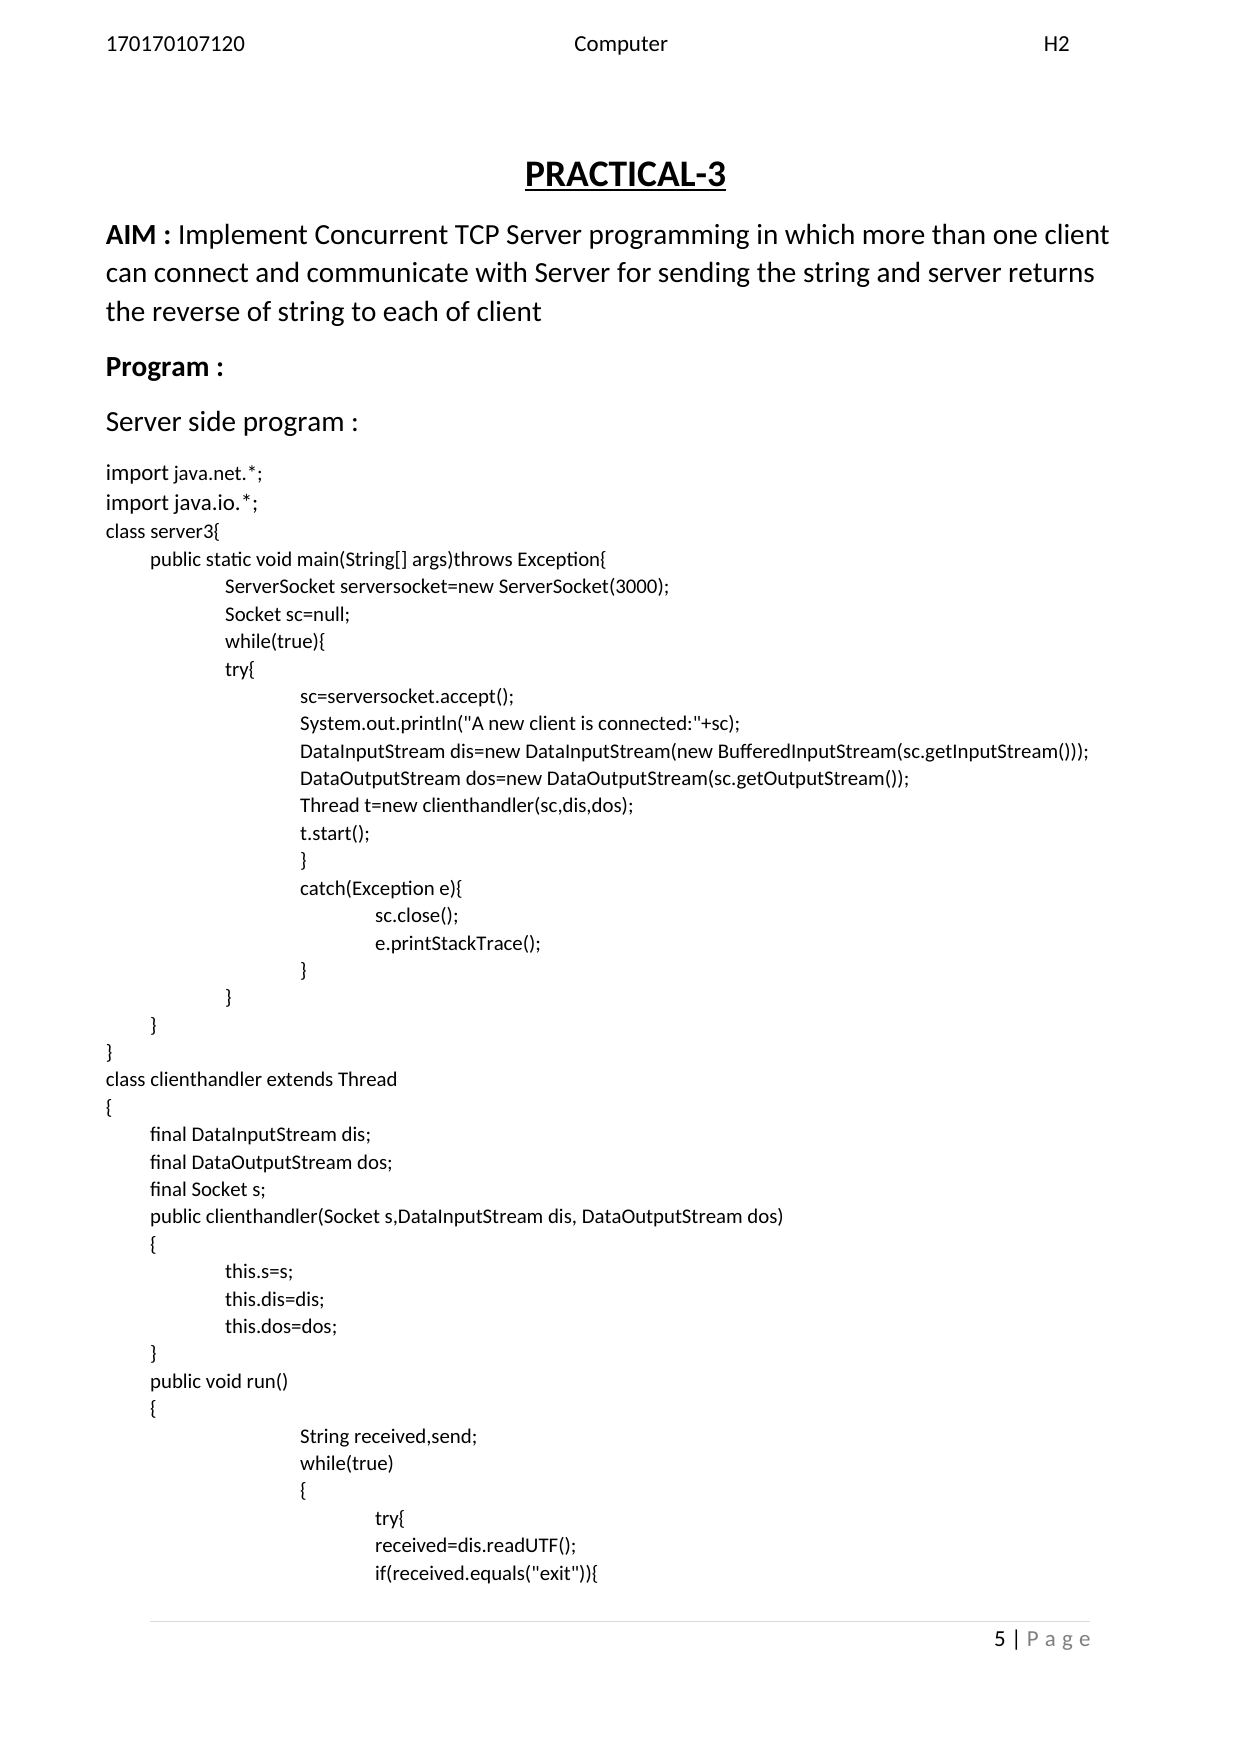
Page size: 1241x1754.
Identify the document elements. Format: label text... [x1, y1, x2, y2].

text if(received.equals("exit")){ [106, 1560, 1139, 1585]
text while(true) [106, 1450, 1139, 1476]
text Server side program : [106, 403, 1139, 439]
text public void run() [106, 1368, 1139, 1393]
text sc.close(); [106, 902, 1139, 928]
text { [106, 1395, 1139, 1421]
text { [106, 1478, 1139, 1503]
text { [106, 1094, 1139, 1119]
text this.s=s; [106, 1258, 1139, 1284]
text System.out.println("A new client is connected:"+sc); [106, 711, 1139, 736]
text import java.net.*; [106, 458, 1139, 486]
text final DataInputStream dis; [106, 1121, 1139, 1147]
text while(true){ [106, 628, 1139, 654]
text AIM : Implement Concurrent TCP Server programming in which more than one client can connect and communicate with Server for sending the string and server returns the reverse of string to each of client [106, 216, 1139, 329]
text class server3{ [106, 519, 1139, 544]
text } [106, 1012, 1139, 1037]
text catch(Exception e){ [106, 875, 1139, 900]
text try{ [106, 1505, 1139, 1530]
text this.dis=dis; [106, 1286, 1139, 1311]
text DataOutputStream dos=new DataOutputStream(sc.getOutputStream()); [106, 765, 1139, 791]
text } [106, 847, 1139, 873]
text } [106, 1341, 1139, 1366]
text Socket sc=null; [106, 601, 1139, 626]
text sc=serversocket.accept(); [106, 683, 1139, 708]
text Thread t=new clienthandler(sc,dis,dos); [106, 793, 1139, 818]
text DataInputStream dis=new DataInputStream(new BufferedInputStream(sc.getInputStream())); [300, 738, 1139, 763]
text String received,send; [106, 1423, 1139, 1448]
text PRACTICAL-3 [106, 150, 1139, 196]
text e.printStackTrace(); [106, 930, 1139, 955]
text try{ [106, 656, 1139, 681]
text final Socket s; [106, 1176, 1139, 1202]
text } [106, 1039, 1139, 1065]
text Program : [106, 348, 1139, 384]
text class clienthandler extends Thread [106, 1067, 1139, 1092]
text } [106, 957, 1139, 982]
text ServerSocket serversocket=new ServerSocket(3000); [106, 573, 1139, 599]
text public clienthandler(Socket s,DataInputStream dis, DataOutputStream dos) [106, 1204, 1139, 1229]
text { [106, 1231, 1139, 1256]
text t.start(); [106, 820, 1139, 846]
text public static void main(String[] args)throws Exception{ [106, 546, 1139, 572]
text final DataOutputStream dos; [106, 1149, 1139, 1174]
text this.dos=dos; [106, 1313, 1139, 1339]
text received=dis.readUTF(); [106, 1532, 1139, 1558]
text import java.io.*; [106, 488, 1139, 517]
text } [106, 984, 1139, 1010]
